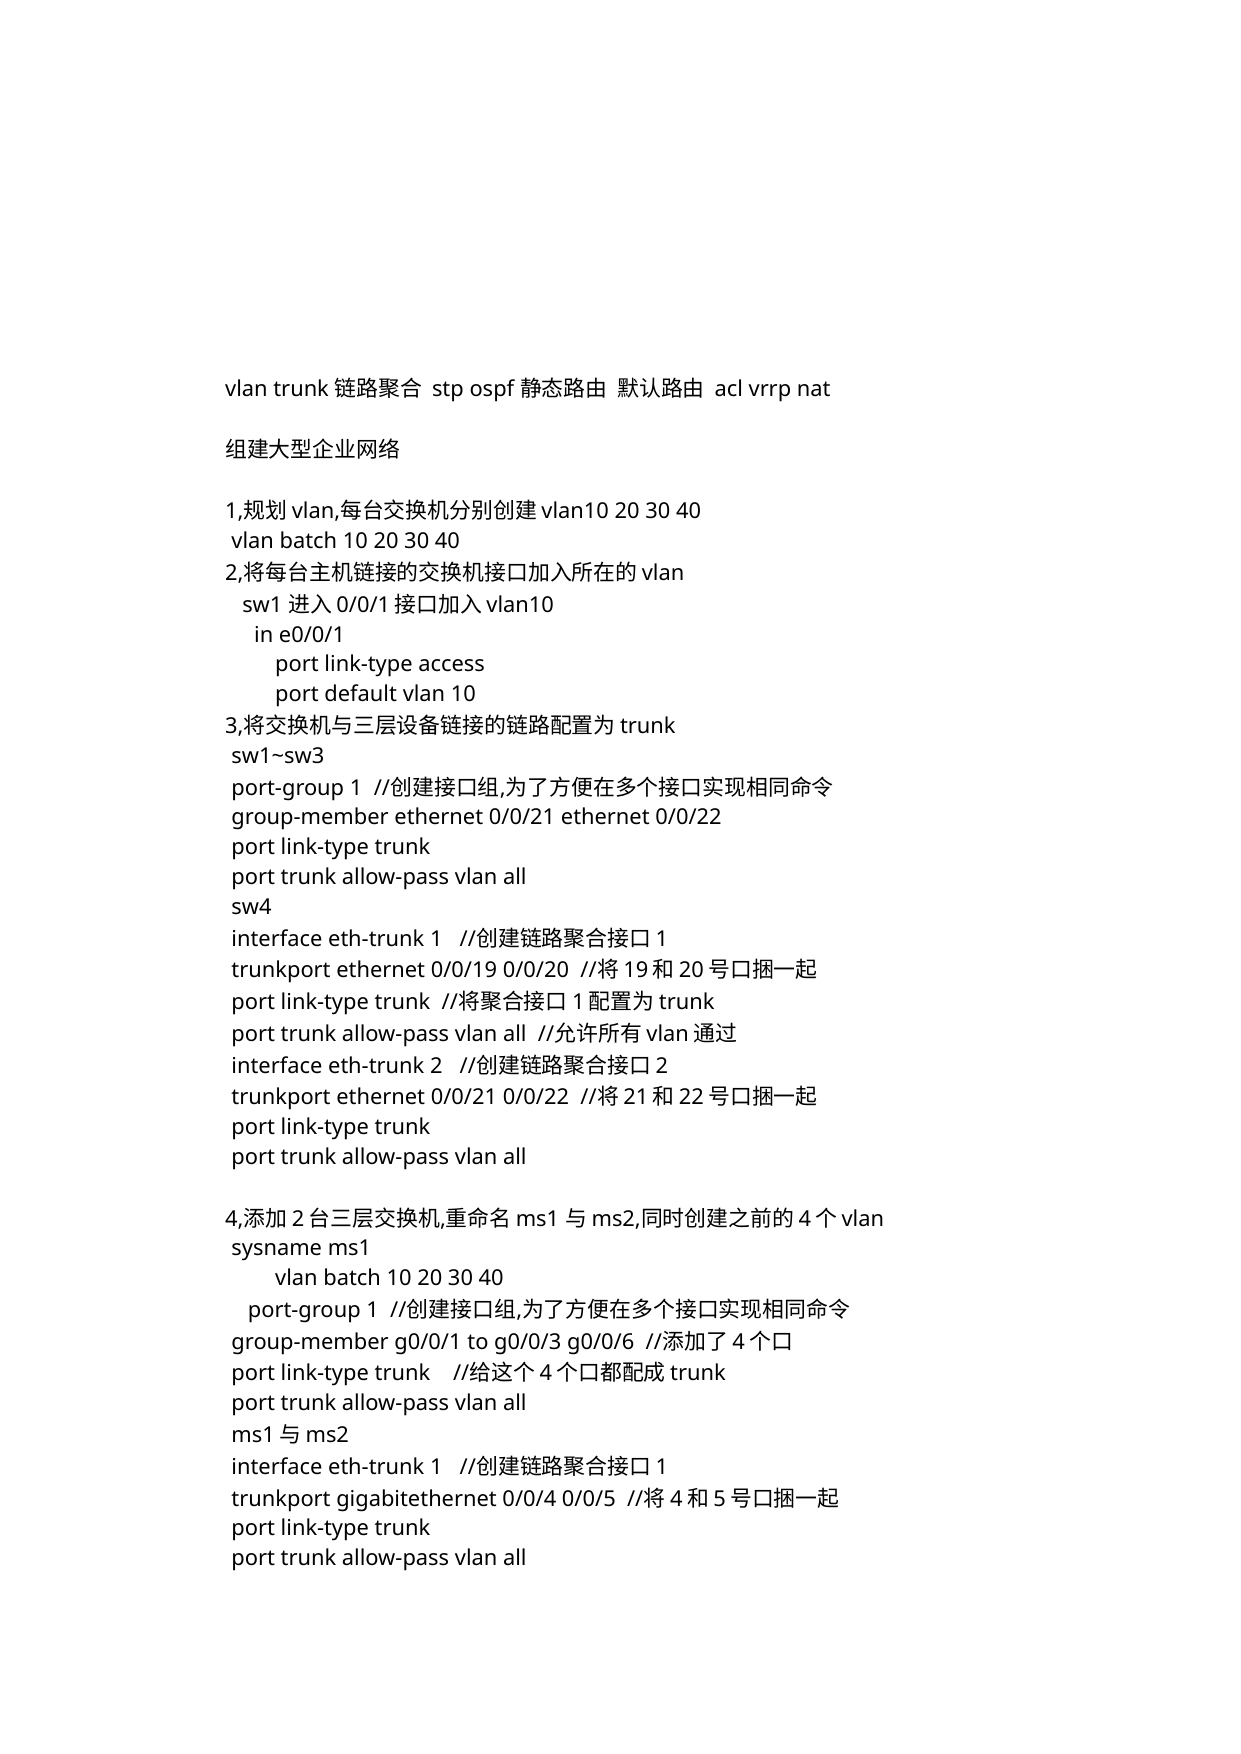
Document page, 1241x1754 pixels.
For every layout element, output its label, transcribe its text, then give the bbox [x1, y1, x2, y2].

text port default vlan 10 [187, 678, 1053, 708]
text sysname ms1 [187, 1232, 1053, 1262]
text port trunk allow-pass vlan all [187, 1542, 1053, 1572]
text trunkport ethernet 0/0/21 0/0/22 //将21和22号口捆一起 [187, 1079, 1053, 1111]
text port link-type trunk [187, 1111, 1053, 1141]
text vlan trunk 链路聚合 stp ospf 静态路由 默认路由 acl vrrp nat [187, 371, 1053, 402]
text interface eth-trunk 2 //创建链路聚合接口2 [187, 1048, 1053, 1079]
text port link-type trunk //给这个4个口都配成trunk [187, 1355, 1053, 1387]
text port link-type trunk [187, 831, 1053, 861]
text port trunk allow-pass vlan all [187, 861, 1053, 891]
text port link-type trunk [187, 1512, 1053, 1542]
text interface eth-trunk 1 //创建链路聚合接口1 [187, 921, 1053, 952]
text port trunk allow-pass vlan all //允许所有vlan通过 [187, 1016, 1053, 1048]
text sw1~sw3 [187, 740, 1053, 769]
text trunkport gigabitethernet 0/0/4 0/0/5 //将4和5号口捆一起 [187, 1481, 1053, 1512]
text 4,添加2台三层交换机,重命名ms1 与 ms2,同时创建之前的4个vlan [187, 1201, 1053, 1232]
text sw4 [187, 891, 1053, 921]
text port-group 1 //创建接口组,为了方便在多个接口实现相同命令 [187, 1292, 1053, 1324]
text port trunk allow-pass vlan all [187, 1387, 1053, 1417]
text vlan batch 10 20 30 40 [187, 1262, 1053, 1292]
text 3,将交换机与三层设备链接的链路配置为trunk [187, 708, 1053, 740]
text trunkport ethernet 0/0/19 0/0/20 //将19和20号口捆一起 [187, 952, 1053, 984]
text port link-type trunk //将聚合接口1配置为trunk [187, 984, 1053, 1016]
text group-member ethernet 0/0/21 ethernet 0/0/22 [187, 801, 1053, 831]
text group-member g0/0/1 to g0/0/3 g0/0/6 //添加了4个口 [187, 1324, 1053, 1355]
text interface eth-trunk 1 //创建链路聚合接口1 [187, 1449, 1053, 1481]
text 组建大型企业网络 [187, 432, 1053, 464]
text port trunk allow-pass vlan all [187, 1141, 1053, 1171]
text in e0/0/1 [187, 619, 1053, 648]
text vlan batch 10 20 30 40 [187, 525, 1053, 555]
text sw1 进入0/0/1接口加入vlan10 [187, 587, 1053, 619]
text 2,将每台主机链接的交换机接口加入所在的vlan [187, 555, 1053, 587]
text ms1与ms2 [187, 1417, 1053, 1449]
text port link-type access [187, 648, 1053, 678]
text port-group 1 //创建接口组,为了方便在多个接口实现相同命令 [187, 769, 1053, 801]
text 1,规划vlan,每台交换机分别创建vlan10 20 30 40 [187, 493, 1053, 525]
